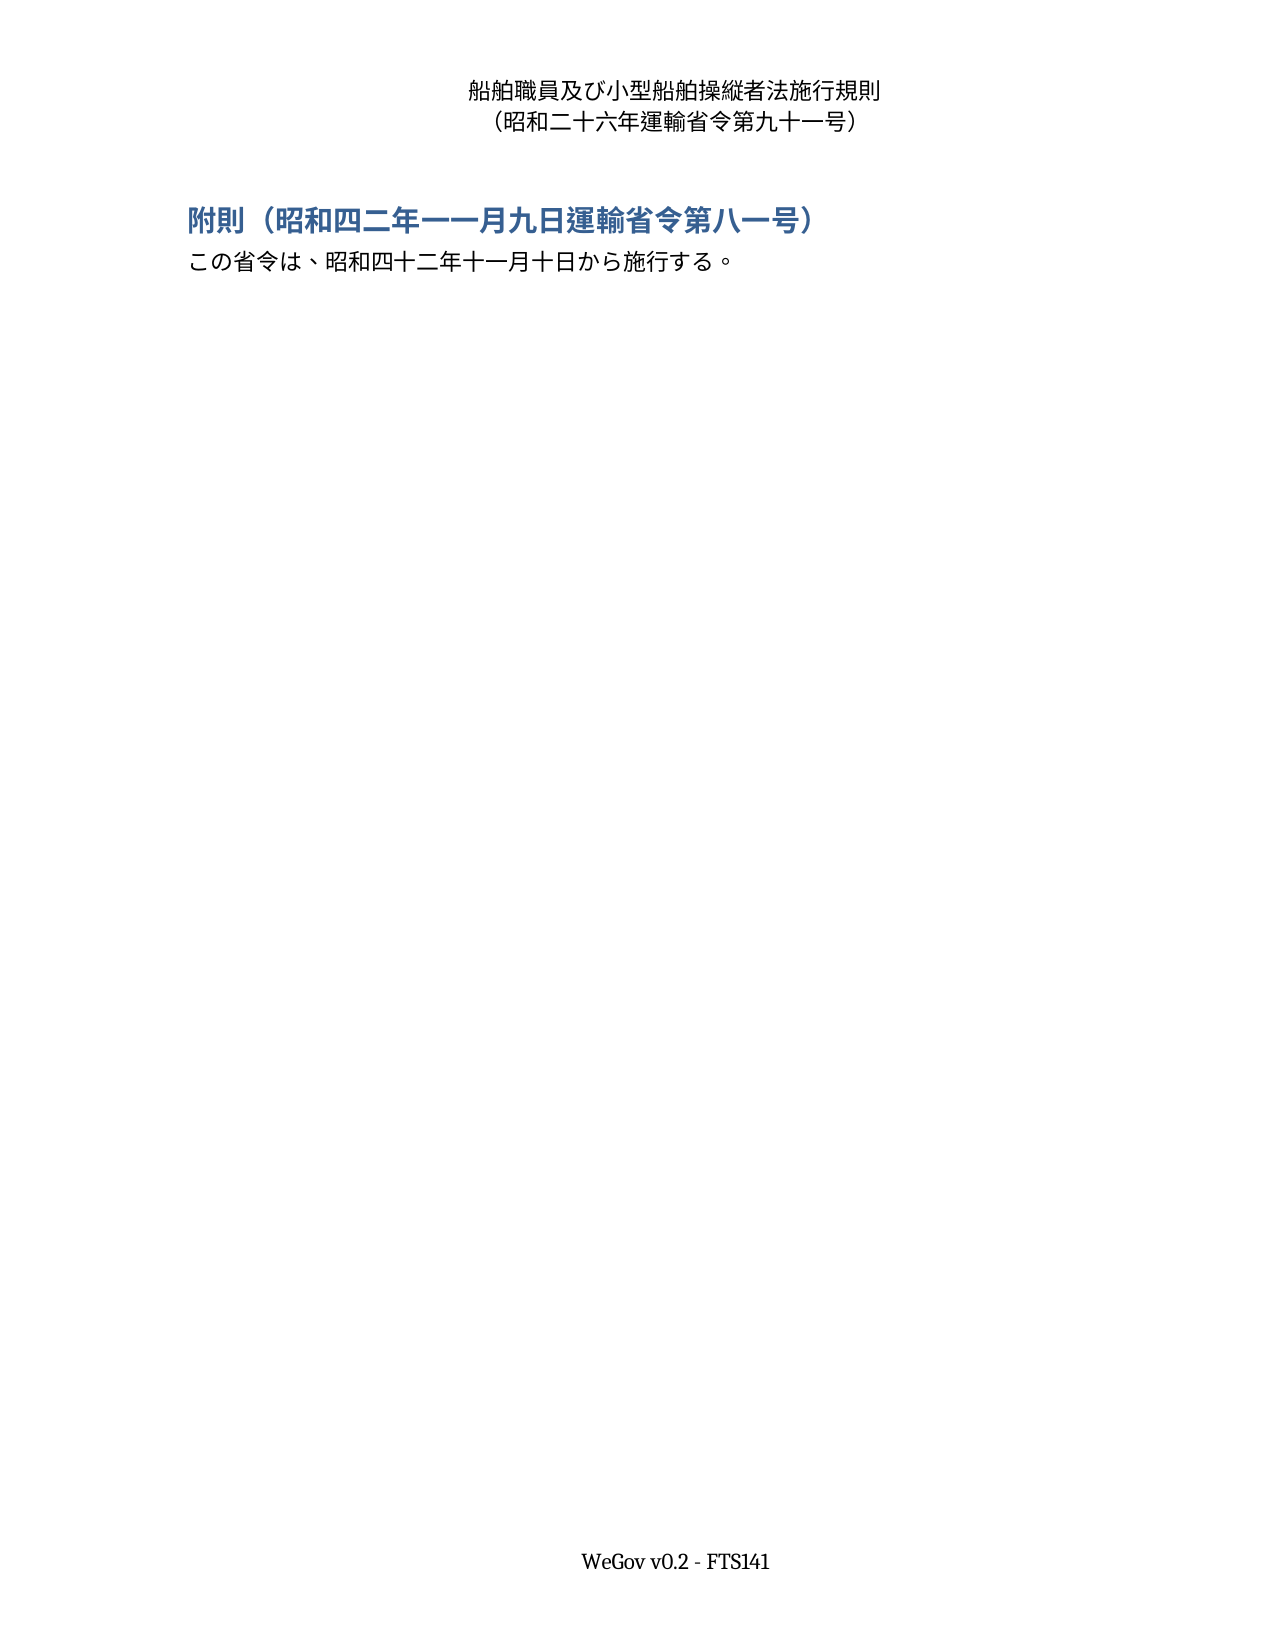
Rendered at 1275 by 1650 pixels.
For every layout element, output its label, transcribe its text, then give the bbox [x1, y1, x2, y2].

text この省令は、昭和四十二年十一月十日から施行する。 [187, 246, 1087, 277]
subtitle 附則（昭和四二年一一月九日運輸省令第八一号） [187, 200, 1087, 240]
